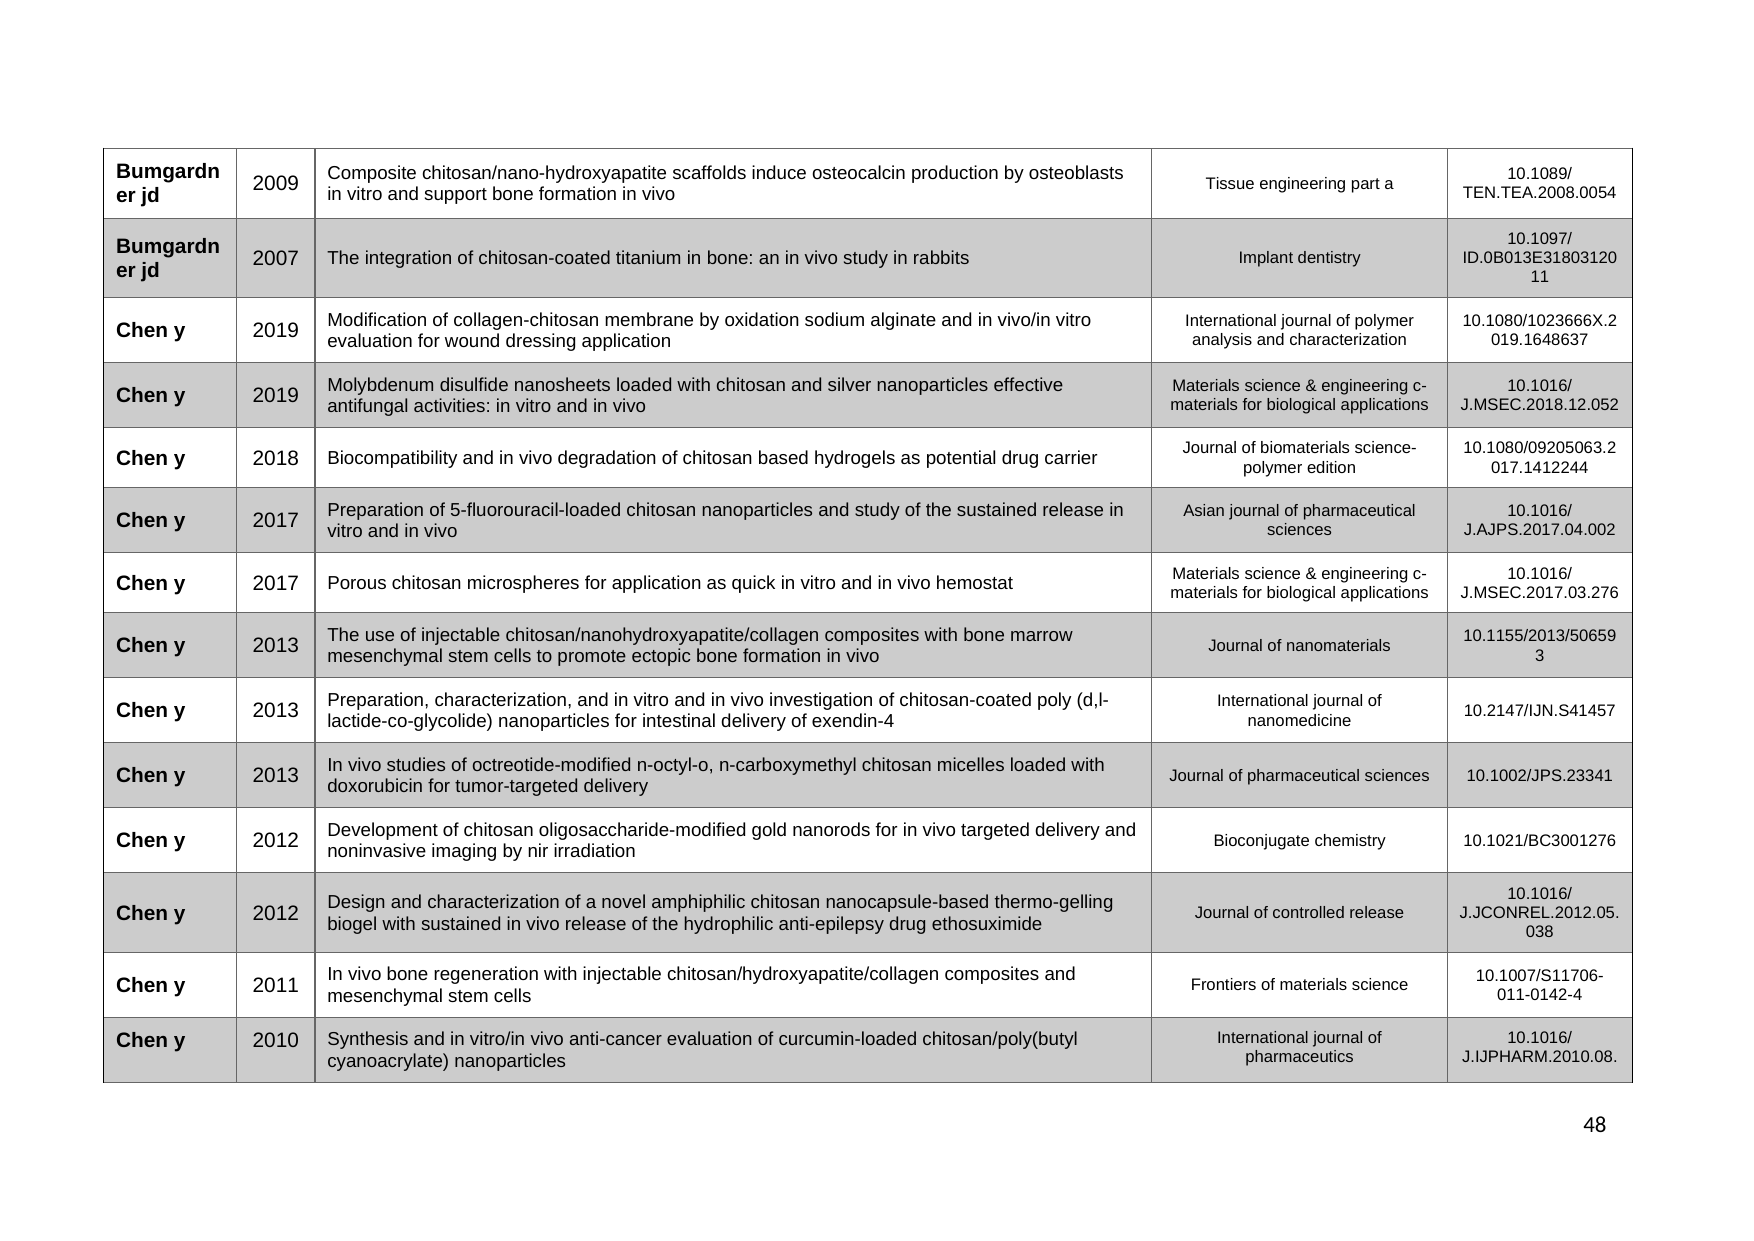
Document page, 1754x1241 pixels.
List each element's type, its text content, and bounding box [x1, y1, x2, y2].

table_cell Bumgardner jd [104, 219, 236, 297]
table_cell 2013 [237, 678, 314, 742]
table_cell 2009 [237, 149, 314, 217]
table_cell Chen y [104, 1018, 236, 1082]
table_cell Chen y [104, 953, 236, 1017]
table_cell 10.1016/J.MSEC.2017.03.276 [1448, 553, 1632, 612]
table_cell 2019 [237, 363, 314, 427]
table_cell Journal of controlled release [1152, 873, 1447, 952]
table_cell Journal of nanomaterials [1152, 613, 1447, 677]
table_cell 2013 [237, 613, 314, 677]
table_cell Chen y [104, 808, 236, 872]
table_cell Preparation of 5-fluorouracil-loaded chitosan nanoparticles and study of the sustained release in vitro and in vivo [316, 488, 1151, 552]
table_cell Bumgardner jd [104, 149, 236, 217]
table_cell Journal of biomaterials science-polymer edition [1152, 428, 1447, 487]
table_cell 10.1097/ID.0B013E3180312011 [1448, 219, 1632, 297]
table_cell 10.1002/JPS.23341 [1448, 743, 1632, 807]
table_cell The use of injectable chitosan/nanohydroxyapatite/collagen composites with bone marrow mesenchymal stem cells to promote ectopic bone formation in vivo [316, 613, 1151, 677]
table_cell Chen y [104, 298, 236, 362]
table_cell 10.1080/1023666X.2019.1648637 [1448, 298, 1632, 362]
table_cell Implant dentistry [1152, 219, 1447, 297]
table_cell In vivo bone regeneration with injectable chitosan/hydroxyapatite/collagen composites and mesenchymal stem cells [316, 953, 1151, 1017]
table_cell 10.1016/J.MSEC.2018.12.052 [1448, 363, 1632, 427]
table_cell 10.1016/J.AJPS.2017.04.002 [1448, 488, 1632, 552]
table_cell International journal of polymer analysis and characterization [1152, 298, 1447, 362]
table_cell Tissue engineering part a [1152, 149, 1447, 217]
table_cell International journal of nanomedicine [1152, 678, 1447, 742]
table_cell 2017 [237, 488, 314, 552]
table_cell Chen y [104, 363, 236, 427]
table_cell Chen y [104, 613, 236, 677]
table_cell 10.2147/IJN.S41457 [1448, 678, 1632, 742]
table_cell Chen y [104, 743, 236, 807]
table_cell 2011 [237, 953, 314, 1017]
table_cell Chen y [104, 428, 236, 487]
table_cell Materials science & engineering c-materials for biological applications [1152, 363, 1447, 427]
table_cell 10.1007/S11706-011-0142-4 [1448, 953, 1632, 1017]
table_cell 10.1021/BC3001276 [1448, 808, 1632, 872]
table_cell Preparation, characterization, and in vitro and in vivo investigation of chitosan-coated poly (d,l-lactide-co-glycolide) nanoparticles for intestinal delivery of exendin-4 [316, 678, 1151, 742]
table_cell 2007 [237, 219, 314, 297]
table_cell 2017 [237, 553, 314, 612]
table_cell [316, 1018, 1151, 1082]
table_cell Journal of pharmaceutical sciences [1152, 743, 1447, 807]
table_cell 2019 [237, 298, 314, 362]
table_cell Chen y [104, 553, 236, 612]
table_cell Bioconjugate chemistry [1152, 808, 1447, 872]
table_cell Materials science & engineering c-materials for biological applications [1152, 553, 1447, 612]
table_cell Modification of collagen-chitosan membrane by oxidation sodium alginate and in vivo/in vitro evaluation for wound dressing application [316, 298, 1151, 362]
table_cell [1448, 1018, 1632, 1082]
table_cell 2018 [237, 428, 314, 487]
table_cell Chen y [104, 678, 236, 742]
table_cell Composite chitosan/nano-hydroxyapatite scaffolds induce osteocalcin production by osteoblasts in vitro and support bone formation in vivo [316, 149, 1151, 217]
table_cell 2012 [237, 873, 314, 952]
table_cell 10.1080/09205063.2017.1412244 [1448, 428, 1632, 487]
table_cell In vivo studies of octreotide-modified n-octyl-o, n-carboxymethyl chitosan micelles loaded with doxorubicin for tumor-targeted delivery [316, 743, 1151, 807]
table_cell Porous chitosan microspheres for application as quick in vitro and in vivo hemostat [316, 553, 1151, 612]
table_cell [1152, 1018, 1447, 1082]
table_cell Asian journal of pharmaceutical sciences [1152, 488, 1447, 552]
table_cell 10.1089/TEN.TEA.2008.0054 [1448, 149, 1632, 217]
table_cell 2013 [237, 743, 314, 807]
table_cell Chen y [104, 488, 236, 552]
table_cell Chen y [104, 873, 236, 952]
table_cell 10.1155/2013/506593 [1448, 613, 1632, 677]
table_cell The integration of chitosan-coated titanium in bone: an in vivo study in rabbits [316, 219, 1151, 297]
table_cell Biocompatibility and in vivo degradation of chitosan based hydrogels as potential drug carrier [316, 428, 1151, 487]
table_cell 2010 [237, 1018, 314, 1082]
table_cell Frontiers of materials science [1152, 953, 1447, 1017]
table_cell 10.1016/J.JCONREL.2012.05.038 [1448, 873, 1632, 952]
table_cell 2012 [237, 808, 314, 872]
table_cell Molybdenum disulfide nanosheets loaded with chitosan and silver nanoparticles effective antifungal activities: in vitro and in vivo [316, 363, 1151, 427]
table_cell Development of chitosan oligosaccharide-modified gold nanorods for in vivo targeted delivery and noninvasive imaging by nir irradiation [316, 808, 1151, 872]
table_cell Design and characterization of a novel amphiphilic chitosan nanocapsule-based thermo-gelling biogel with sustained in vivo release of the hydrophilic anti-epilepsy drug ethosuximide [316, 873, 1151, 952]
